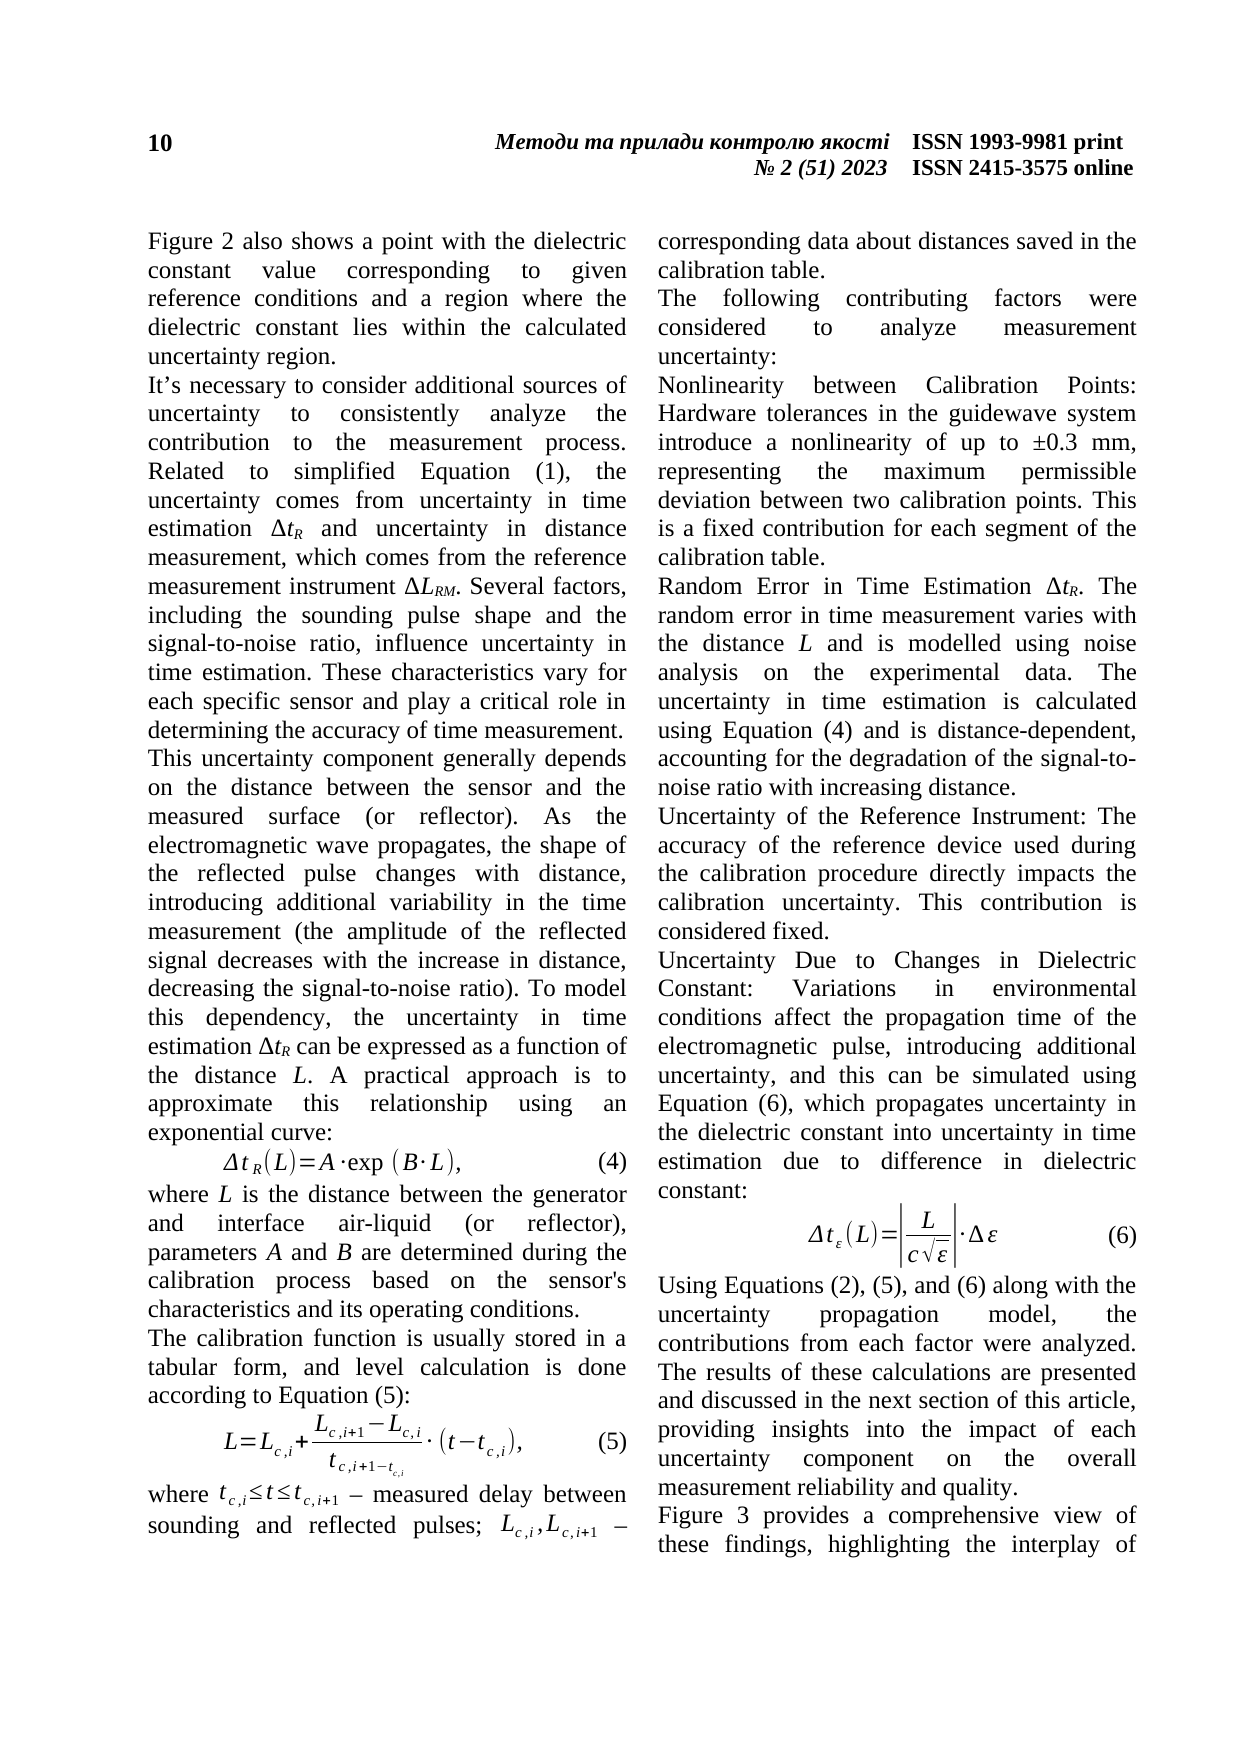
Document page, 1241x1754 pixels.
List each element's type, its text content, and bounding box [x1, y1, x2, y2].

text where – measured delay between sounding and reflected pulses; – corresponding data about distances saved in the calibration table. [658, 226, 1137, 283]
text This uncertainty component generally depends on the distance between the sensor and the measured surface (or reflector). As the electromagnetic wave propagates, the shape of the reflected pulse changes with distance, introducing additional variability in the time measurement (the amplitude of the reflected signal decreases with the increase in distance, decreasing the signal-to-noise ratio). To model this dependency, the uncertainty in time estimation ΔtR can be expressed as a function of the distance L. A practical approach is to approximate this relationship using an exponential curve: [148, 743, 627, 1146]
text (4) [147, 1146, 627, 1179]
text Uncertainty Due to Changes in Dielectric Constant: Variations in environmental conditions affect the propagation time of the electromagnetic pulse, introducing additional uncertainty, and this can be simulated using Equation (6), which propagates uncertainty in the dielectric constant into uncertainty in time estimation due to difference in dielectric constant: [658, 945, 1137, 1203]
text Using Equations (2), (5), and (6) along with the uncertainty propagation model, the contributions from each factor were analyzed. The results of these calculations are presented and discussed in the next section of this article, providing insights into the impact of each uncertainty component on the overall measurement reliability and quality. [658, 1271, 1137, 1501]
text Uncertainty of the Reference Instrument: The accuracy of the reference device used during the calibration procedure directly impacts the calibration uncertainty. This contribution is considered fixed. [658, 801, 1137, 945]
text Random Error in Time Estimation ΔtR. The random error in time measurement varies with the distance L and is modelled using noise analysis on the experimental data. The uncertainty in time estimation is calculated using Equation (4) and is distance-dependent, accounting for the degradation of the signal-to-noise ratio with increasing distance. [658, 571, 1137, 801]
text (6) [657, 1203, 1137, 1271]
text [658, 1501, 1137, 1558]
text Nonlinearity between Calibration Points: Hardware tolerances in the guidewave system introduce a nonlinearity of up to ±0.3 mm, representing the maximum permissible deviation between two calibration points. This is a fixed contribution for each segment of the calibration table. [658, 370, 1137, 571]
text The calibration function is usually stored in a tabular form, and level calculation is done according to Equation (5): [148, 1323, 627, 1409]
text (5) [147, 1409, 627, 1478]
text where – measured delay between sounding and reflected pulses; – corresponding data about distances saved in the calibration table. [148, 1478, 627, 1541]
text where L is the distance between the generator and interface air-liquid (or reflector), parameters A and B are determined during the calibration process based on the sensor's characteristics and its operating conditions. [148, 1179, 627, 1323]
text It’s necessary to consider additional sources of uncertainty to consistently analyze the contribution to the measurement process. Related to simplified Equation (1), the uncertainty comes from uncertainty in time estimation ΔtR and uncertainty in distance measurement, which comes from the reference measurement instrument ΔLRM. Several factors, including the sounding pulse shape and the signal-to-noise ratio, influence uncertainty in time estimation. These characteristics vary for each specific sensor and play a critical role in determining the accuracy of time measurement. [148, 370, 627, 743]
text The following contributing factors were considered to analyze measurement uncertainty: [658, 283, 1137, 370]
text Figure 2 also shows a point with the dielectric constant value corresponding to given reference conditions and a region where the dielectric constant lies within the calculated uncertainty region. [148, 226, 627, 370]
